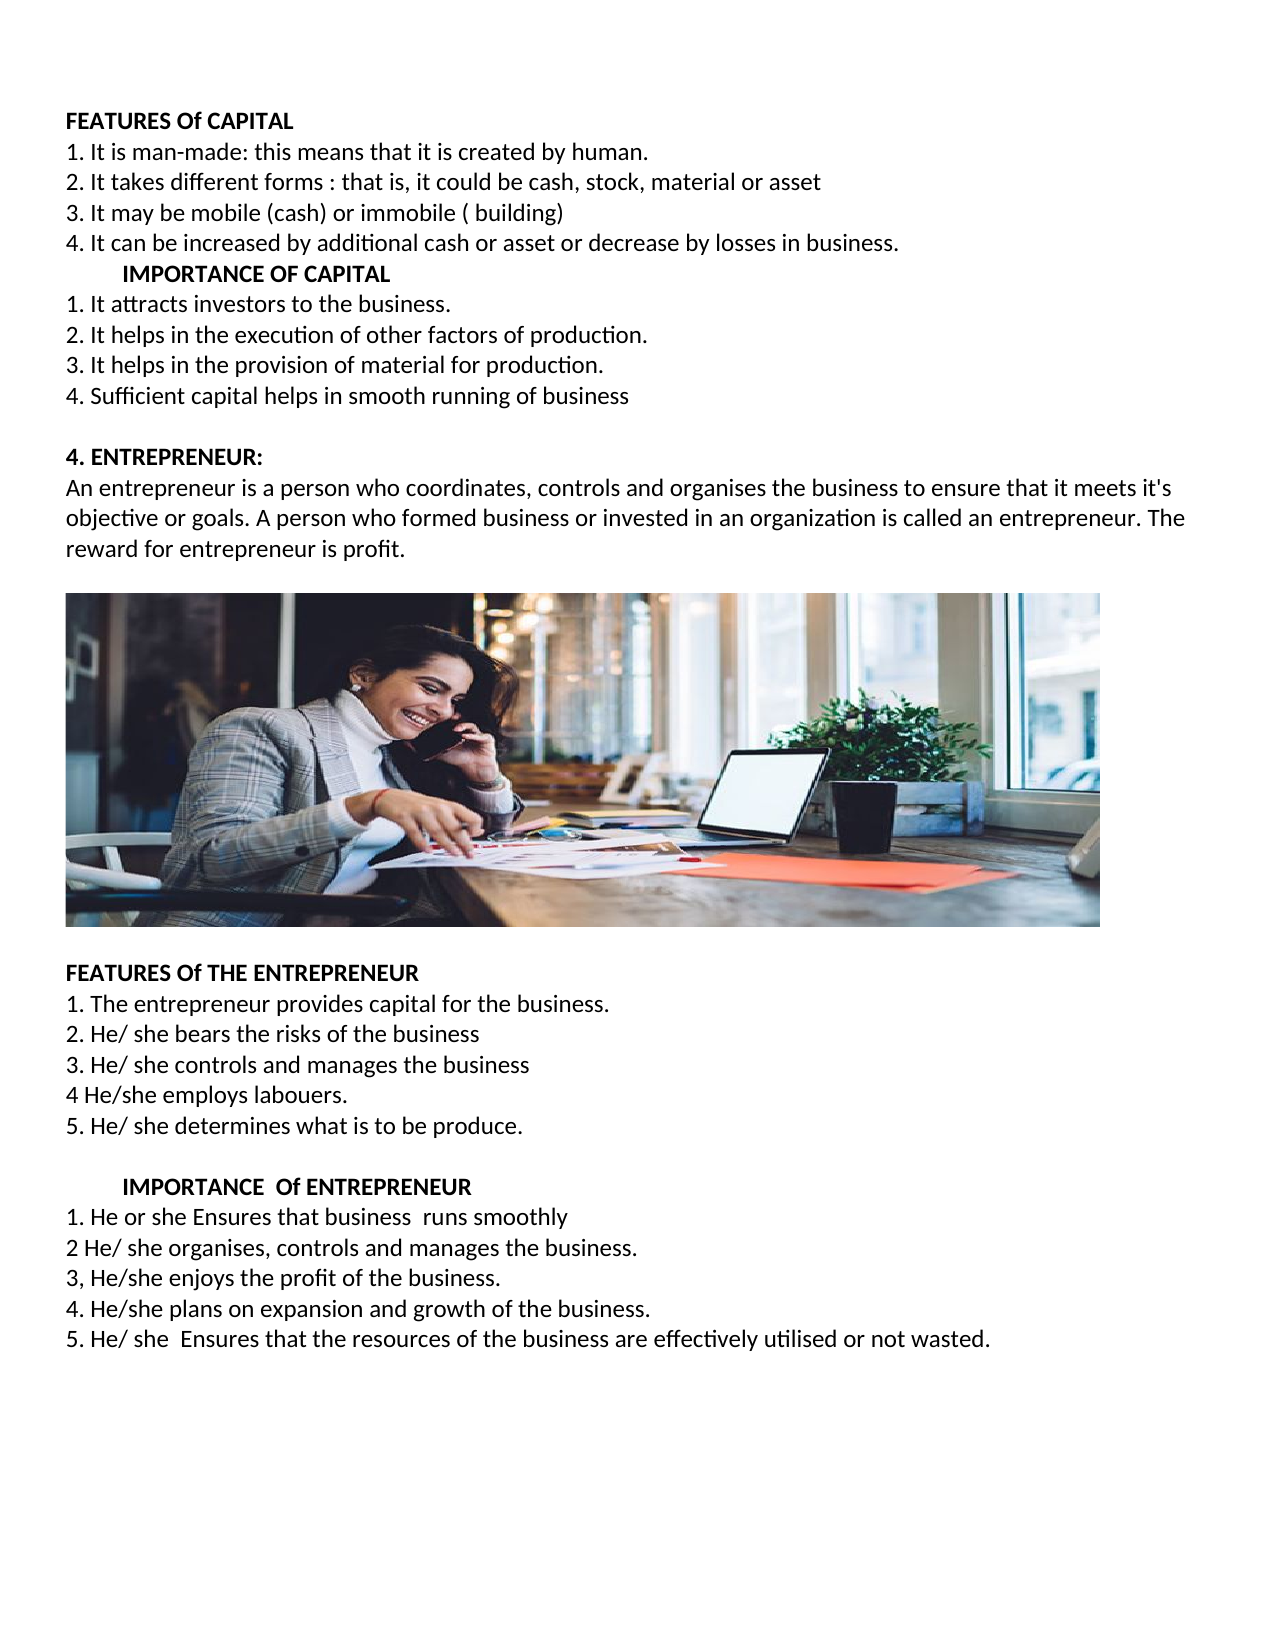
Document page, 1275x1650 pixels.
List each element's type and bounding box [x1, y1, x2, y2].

picture [65, 593, 1100, 927]
table_header [54, 75, 1236, 1449]
